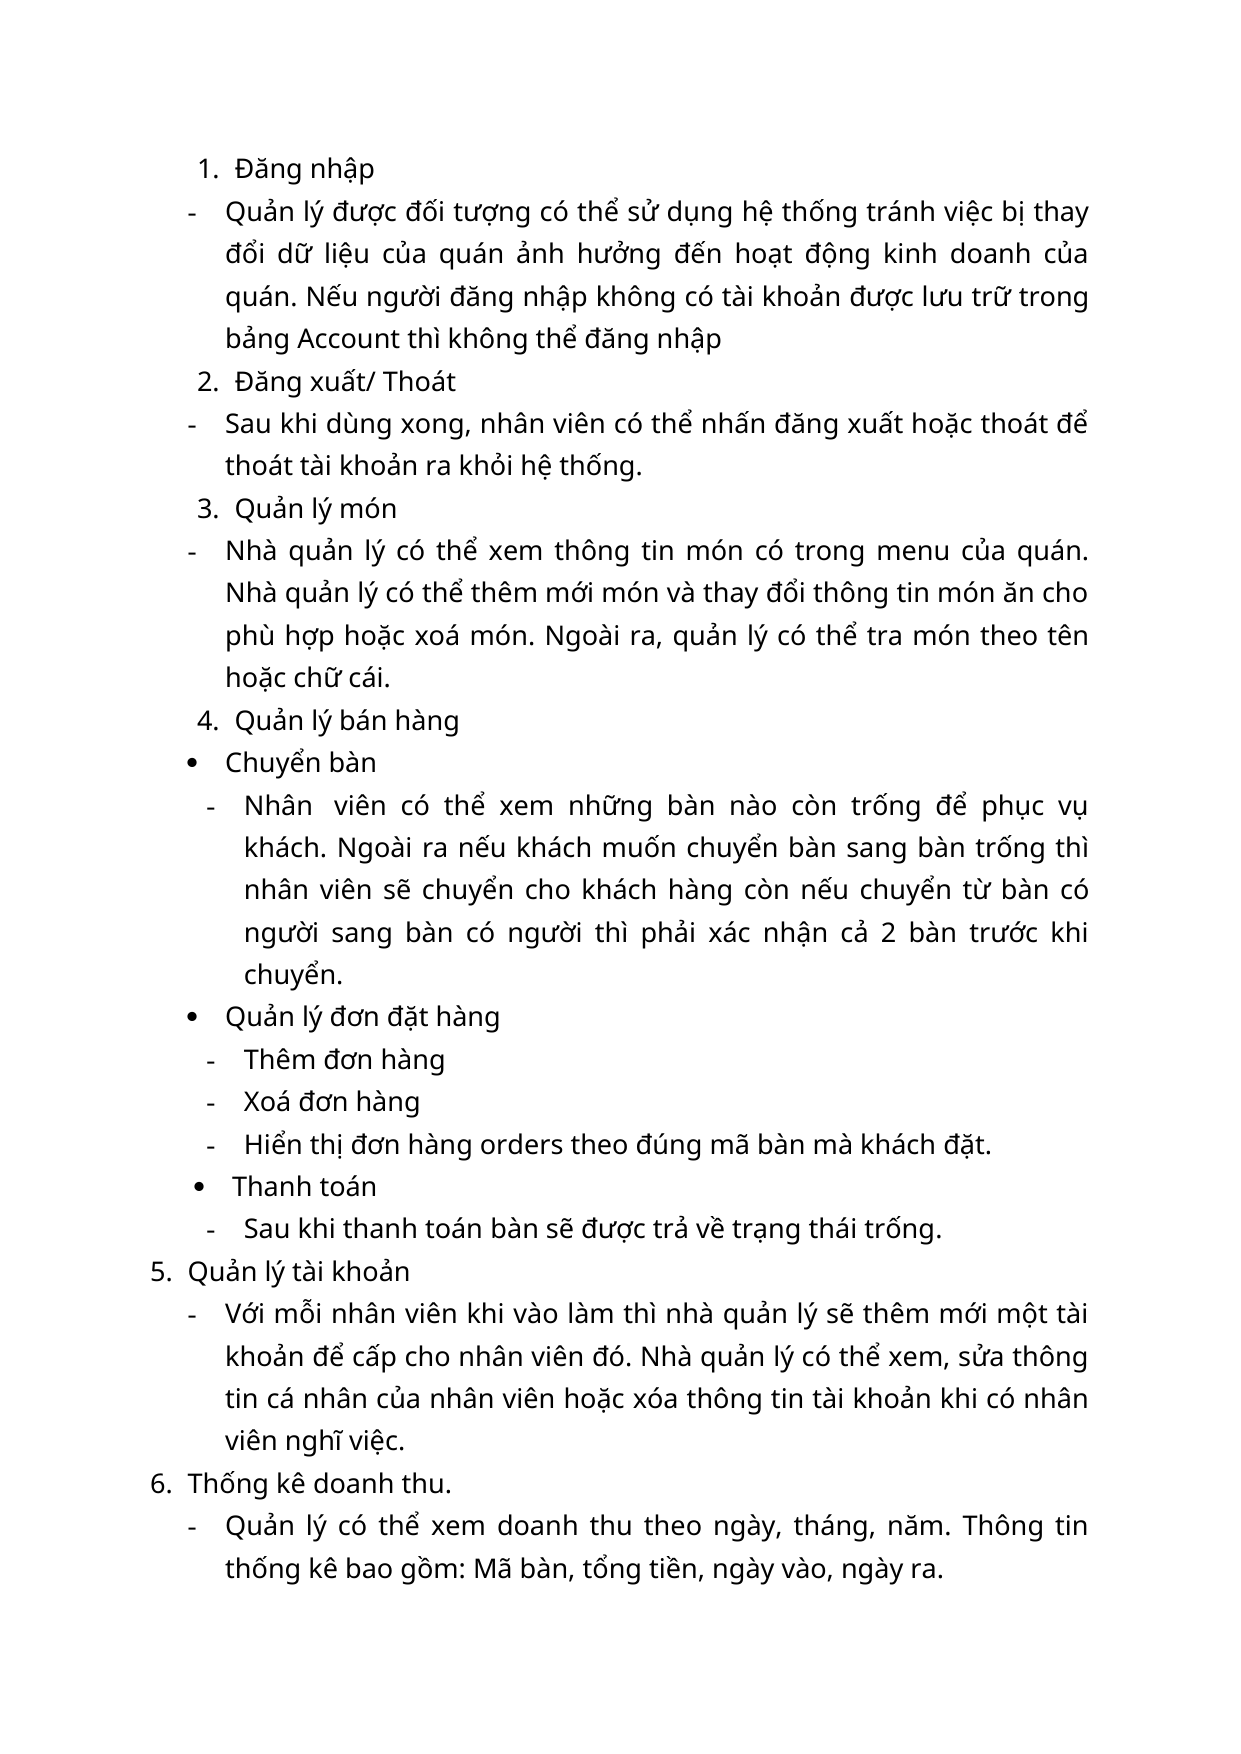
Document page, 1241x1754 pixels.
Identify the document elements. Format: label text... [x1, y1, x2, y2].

list Sau khi dùng xong, nhân viên có thể nhấn đăng xuất hoặc thoát để thoát tài khoản ra khỏi hệ thống. [187, 404, 1090, 484]
list Hiển thị đơn hàng orders theo đúng mã bàn mà khách đặt. [206, 1125, 1090, 1162]
list Quản lý đơn đặt hàng [187, 998, 1090, 1035]
list Thanh toán [194, 1167, 1090, 1204]
list Quản lý tài khoản [150, 1252, 1090, 1289]
list Quản lý bán hàng [197, 701, 1090, 738]
list Đăng nhập [197, 150, 1090, 187]
list Với mỗi nhân viên khi vào làm thì nhà quản lý sẽ thêm mới một tài khoản để cấp cho nhân viên đó. Nhà quản lý có thể xem, sửa thông tin cá nhân của nhân viên hoặc xóa thông tin tài khoản khi có nhân viên nghĩ việc. [187, 1295, 1090, 1459]
list Quản lý món [197, 489, 1090, 526]
list Thêm đơn hàng [206, 1040, 1090, 1077]
list Nhà quản lý có thể xem thông tin món có trong menu của quán. Nhà quản lý có thể thêm mới món và thay đổi thông tin món ăn cho phù hợp hoặc xoá món. Ngoài ra, quản lý có thể tra món theo tên hoặc chữ cái. [187, 532, 1090, 696]
list Quản lý được đối tượng có thể sử dụng hệ thống tránh việc bị thay đổi dữ liệu của quán ảnh hưởng đến hoạt động kinh doanh của quán. Nếu người đăng nhập không có tài khoản được lưu trữ trong bảng Account thì không thể đăng nhập [187, 192, 1090, 356]
list Xoá đơn hàng [206, 1083, 1090, 1119]
list Thống kê doanh thu. [150, 1464, 1090, 1501]
list Quản lý có thể xem doanh thu theo ngày, tháng, năm. Thông tin thống kê bao gồm: Mã bàn, tổng tiền, ngày vào, ngày ra. [187, 1507, 1090, 1586]
list Đăng xuất/ Thoát [197, 362, 1090, 399]
list Sau khi thanh toán bàn sẽ được trả về trạng thái trống. [206, 1210, 1090, 1247]
list Nhân viên có thể xem những bàn nào còn trống để phục vụ khách. Ngoài ra nếu khách muốn chuyển bàn sang bàn trống thì nhân viên sẽ chuyển cho khách hàng còn nếu chuyển từ bàn có người sang bàn có người thì phải xác nhận cả 2 bàn trước khi chuyển. [206, 786, 1090, 992]
list Chuyển bàn [187, 743, 1090, 780]
